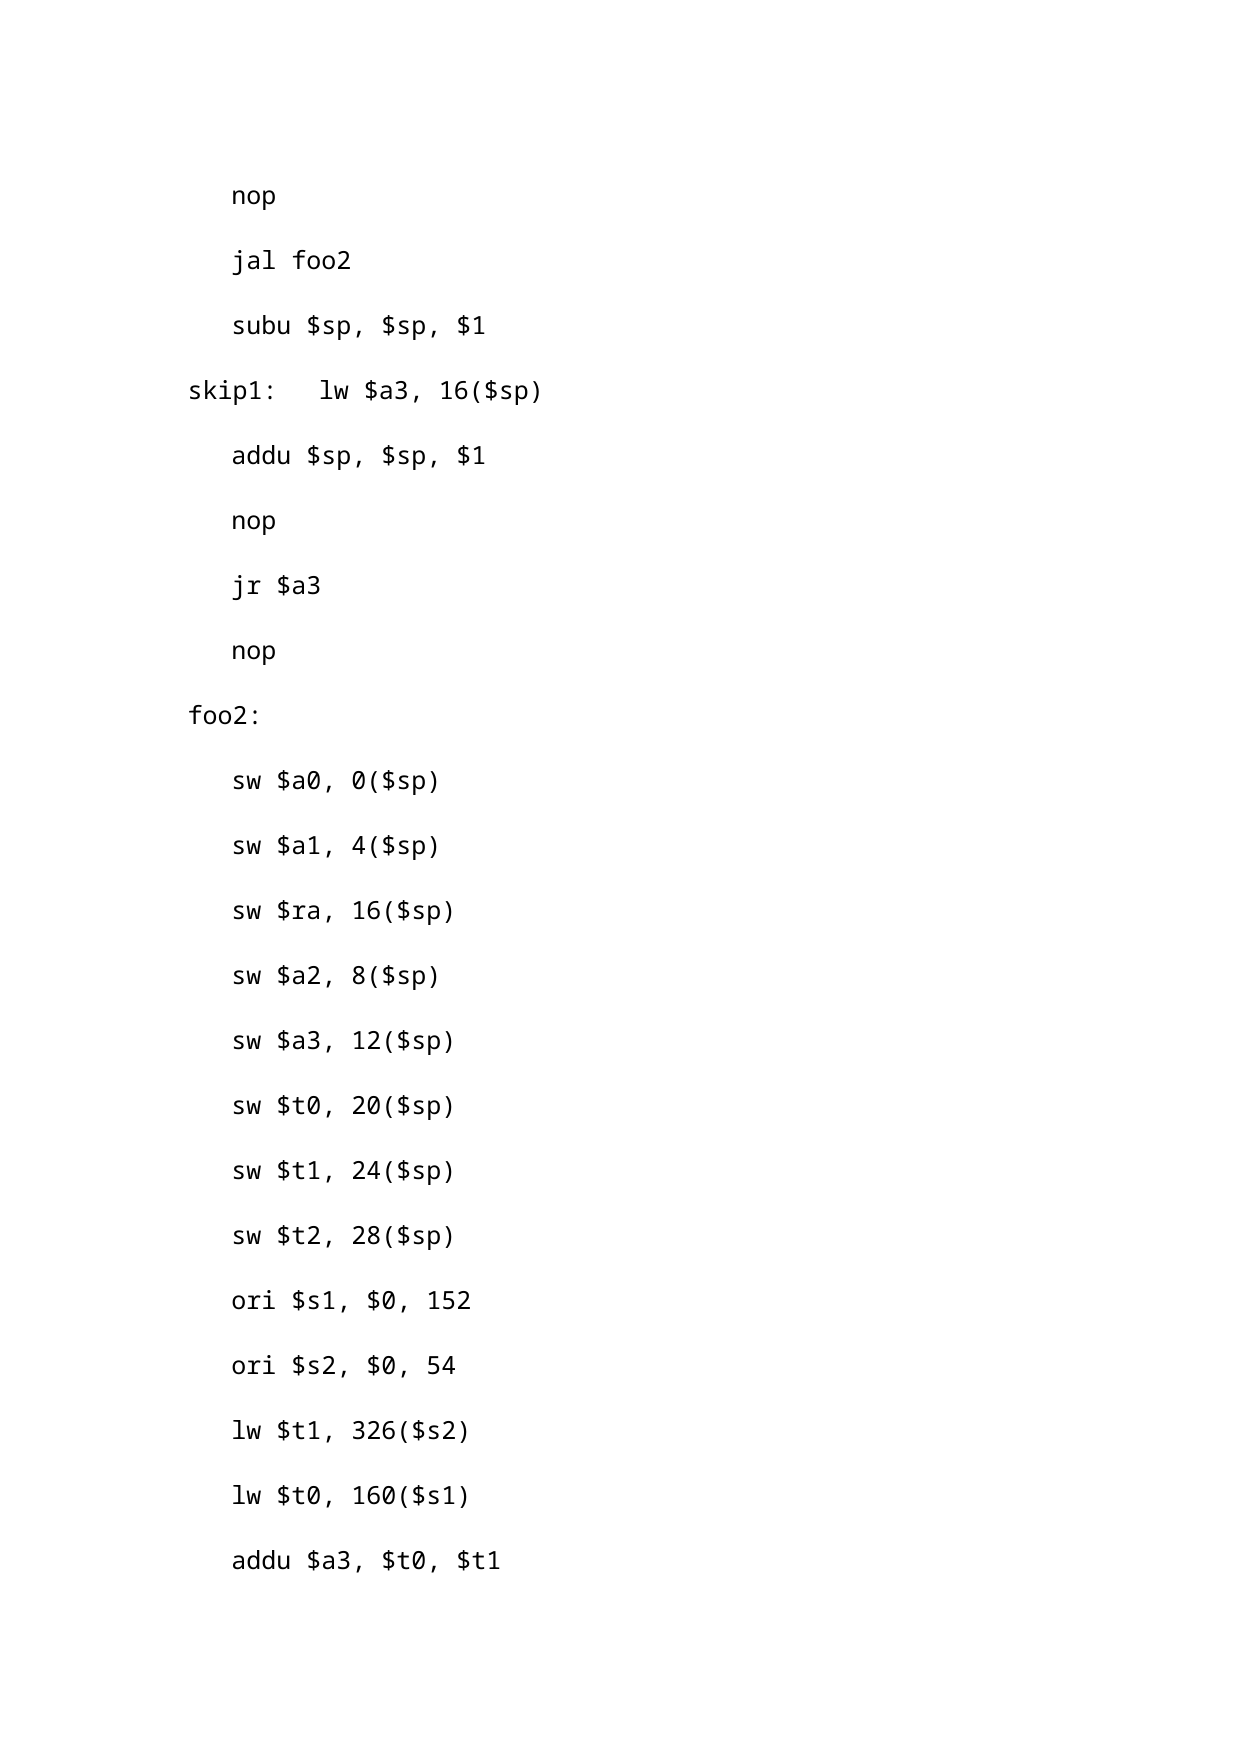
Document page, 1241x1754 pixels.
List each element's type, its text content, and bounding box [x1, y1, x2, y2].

text jal foo2 [187, 227, 1053, 292]
text addu $a3, $t0, $t1 [187, 1527, 1053, 1592]
text sw $t0, 20($sp) [187, 1072, 1053, 1137]
text sw $t2, 28($sp) [187, 1202, 1053, 1267]
text skip1: lw $a3, 16($sp) [187, 357, 1053, 422]
text sw $t1, 24($sp) [187, 1137, 1053, 1202]
text nop [187, 487, 1053, 552]
text sw $a0, 0($sp) [187, 747, 1053, 812]
text ori $s1, $0, 152 [187, 1267, 1053, 1332]
text jr $a3 [187, 552, 1053, 617]
text sw $a2, 8($sp) [187, 942, 1053, 1007]
text lw $t1, 326($s2) [187, 1397, 1053, 1462]
text lw $t0, 160($s1) [187, 1462, 1053, 1527]
text sw $ra, 16($sp) [187, 877, 1053, 942]
text nop [187, 617, 1053, 682]
text sw $a1, 4($sp) [187, 812, 1053, 877]
text sw $a3, 12($sp) [187, 1007, 1053, 1072]
text ori $s2, $0, 54 [187, 1332, 1053, 1397]
text nop [187, 162, 1053, 227]
text addu $sp, $sp, $1 [187, 422, 1053, 487]
text foo2: [187, 682, 1053, 747]
text subu $sp, $sp, $1 [187, 292, 1053, 357]
